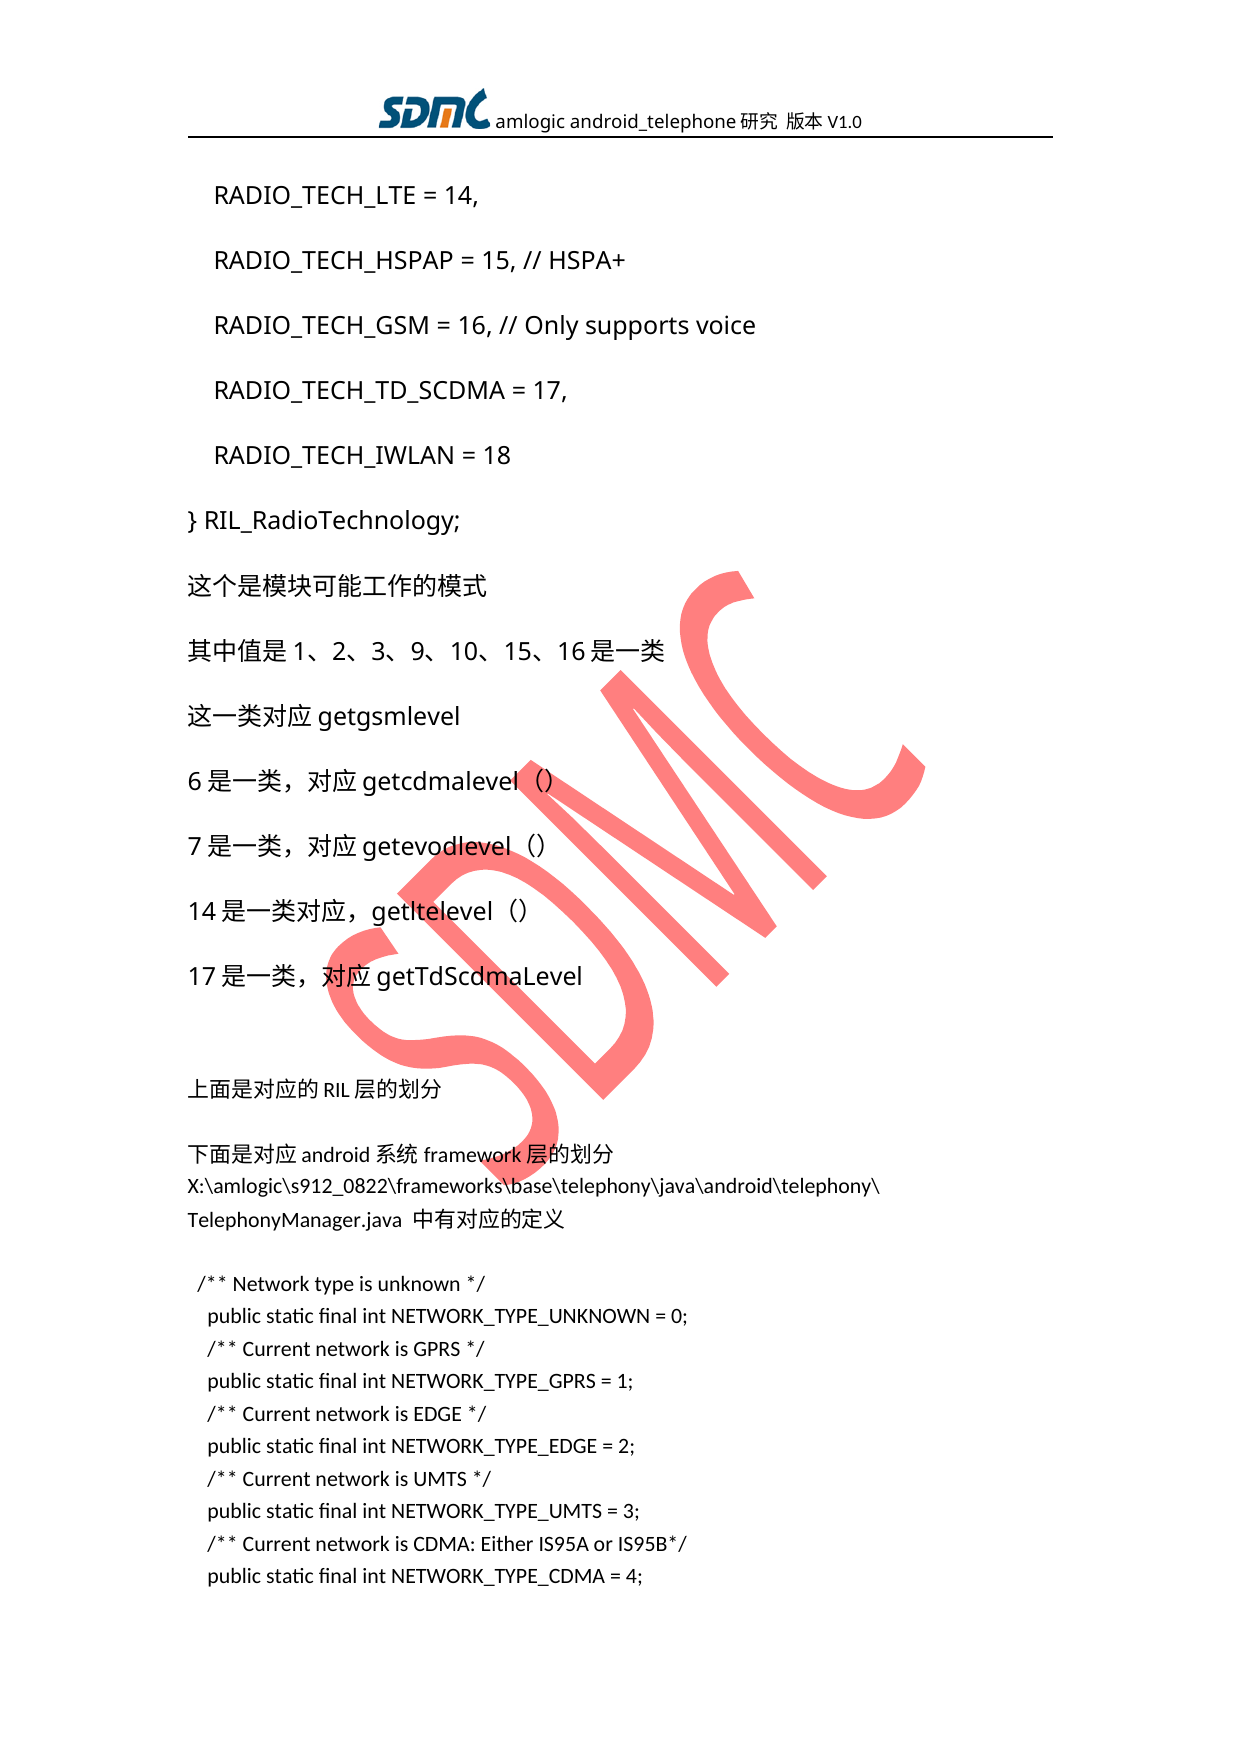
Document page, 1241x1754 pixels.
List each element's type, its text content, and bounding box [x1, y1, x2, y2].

text /** Current network is UMTS */ [187, 1462, 1053, 1494]
text public static final int NETWORK_TYPE_UNKNOWN = 0; [187, 1299, 1053, 1332]
text 下面是对应android系统 framework 层的划分 [187, 1137, 1053, 1169]
text 上面是对应的RIL层的划分 [187, 1072, 1053, 1104]
text public static final int NETWORK_TYPE_GPRS = 1; [187, 1364, 1053, 1397]
picture [378, 88, 491, 129]
text /** Current network is EDGE */ [187, 1397, 1053, 1429]
text public static final int NETWORK_TYPE_CDMA = 4; [187, 1559, 1053, 1592]
text public static final int NETWORK_TYPE_UMTS = 3; [187, 1494, 1053, 1527]
text /** Network type is unknown */ [187, 1267, 1053, 1299]
text X:\amlogic\s912_0822\frameworks\base\telephony\java\android\telephony\ TelephonyManager.java 中有对应的定义 [187, 1169, 1053, 1234]
text /** Current network is GPRS */ [187, 1332, 1053, 1364]
text /** Current network is CDMA: Either IS95A or IS95B*/ [187, 1527, 1053, 1559]
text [187, 162, 1053, 1007]
text public static final int NETWORK_TYPE_EDGE = 2; [187, 1429, 1053, 1462]
